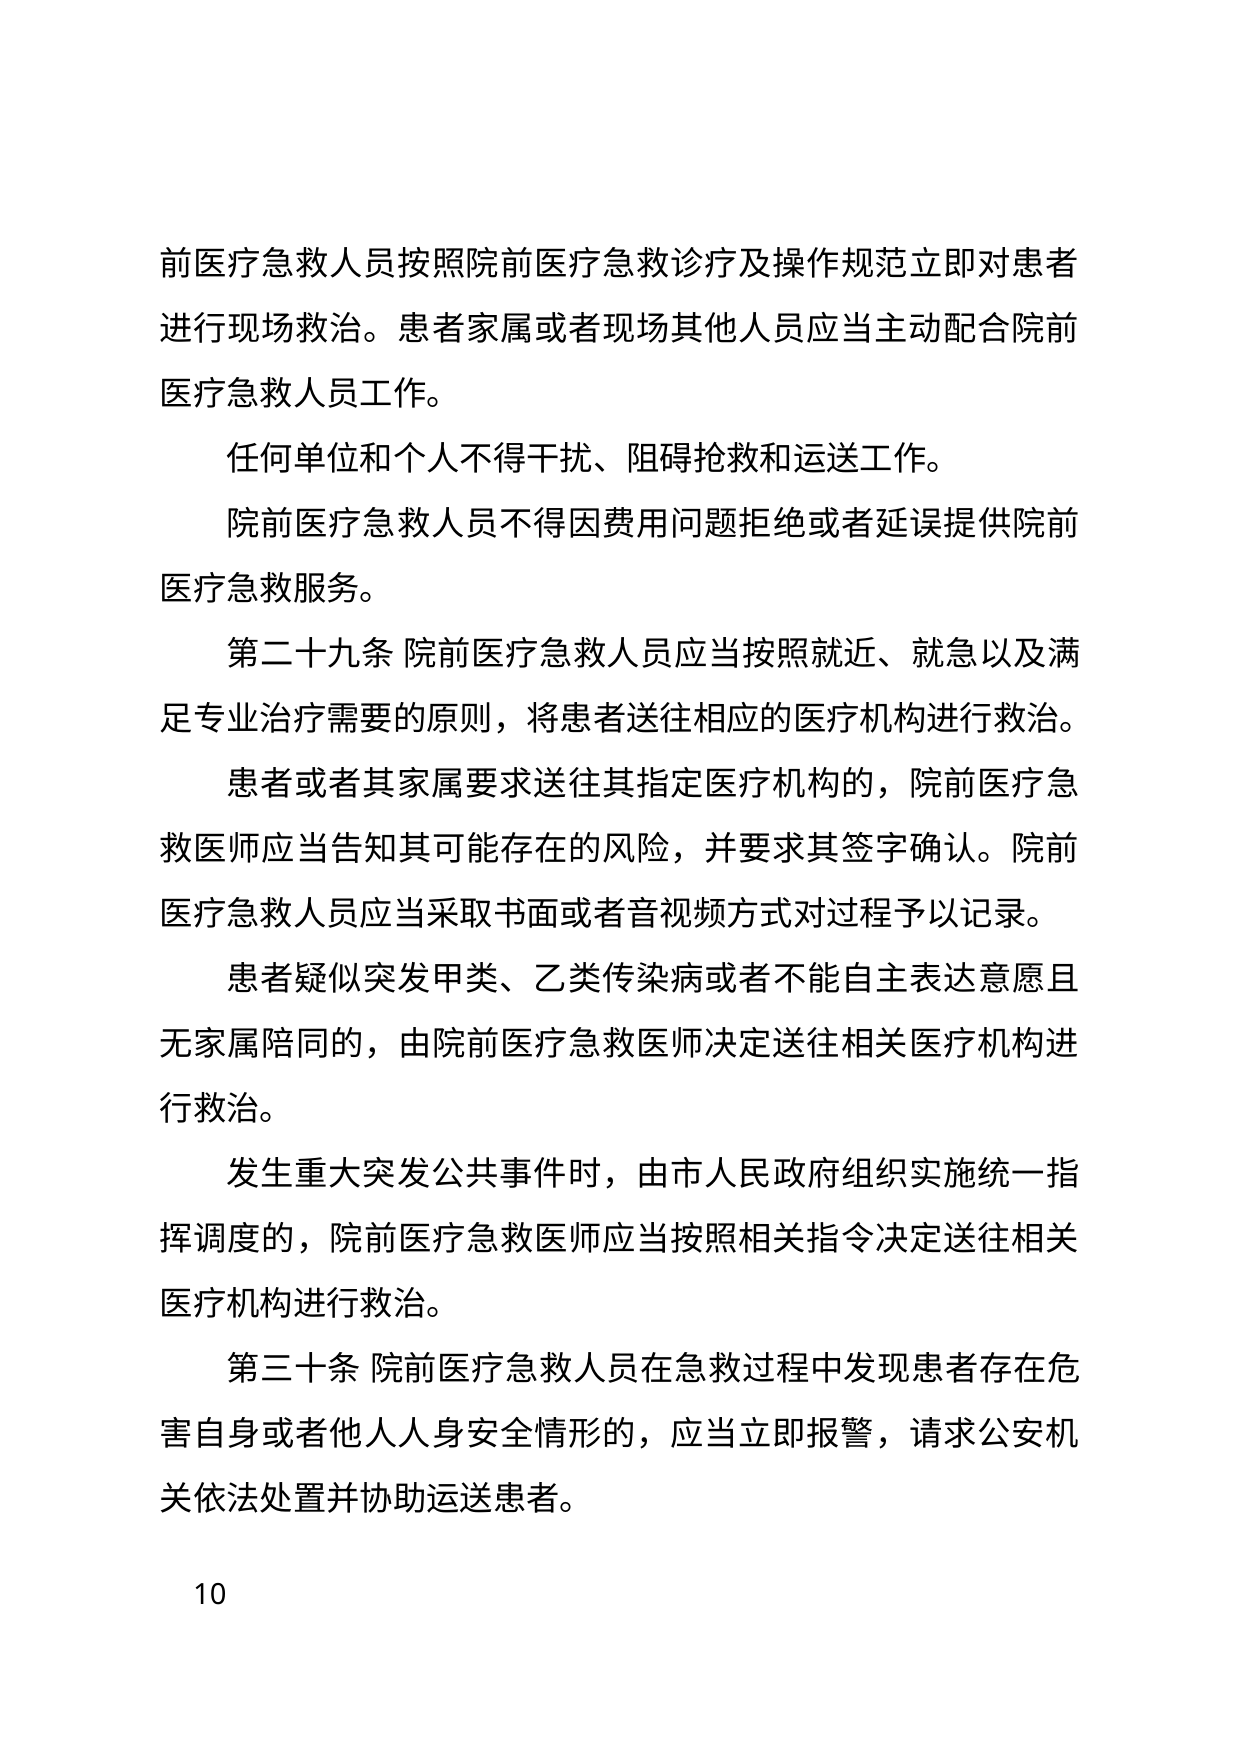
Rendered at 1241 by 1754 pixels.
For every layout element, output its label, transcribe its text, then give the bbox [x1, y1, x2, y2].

text 第二十九条 院前医疗急救人员应当按照就近、就急以及满足专业治疗需要的原则，将患者送往相应的医疗机构进行救治。 [159, 618, 1081, 748]
text 任何单位和个人不得干扰、阻碍抢救和运送工作。 [159, 423, 1081, 488]
text 患者或者其家属要求送往其指定医疗机构的，院前医疗急救医师应当告知其可能存在的风险，并要求其签字确认。院前医疗急救人员应当采取书面或者音视频方式对过程予以记录。 [159, 748, 1081, 943]
text 患者疑似突发甲类、乙类传染病或者不能自主表达意愿且无家属陪同的，由院前医疗急救医师决定送往相关医疗机构进行救治。 [159, 943, 1081, 1138]
text 发生重大突发公共事件时，由市人民政府组织实施统一指挥调度的，院前医疗急救医师应当按照相关指令决定送往相关医疗机构进行救治。 [159, 1138, 1081, 1333]
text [159, 228, 1081, 423]
text 院前医疗急救人员不得因费用问题拒绝或者延误提供院前医疗急救服务。 [159, 488, 1081, 618]
text 第三十条 院前医疗急救人员在急救过程中发现患者存在危害自身或者他人人身安全情形的，应当立即报警，请求公安机关依法处置并协助运送患者。 [159, 1333, 1081, 1528]
